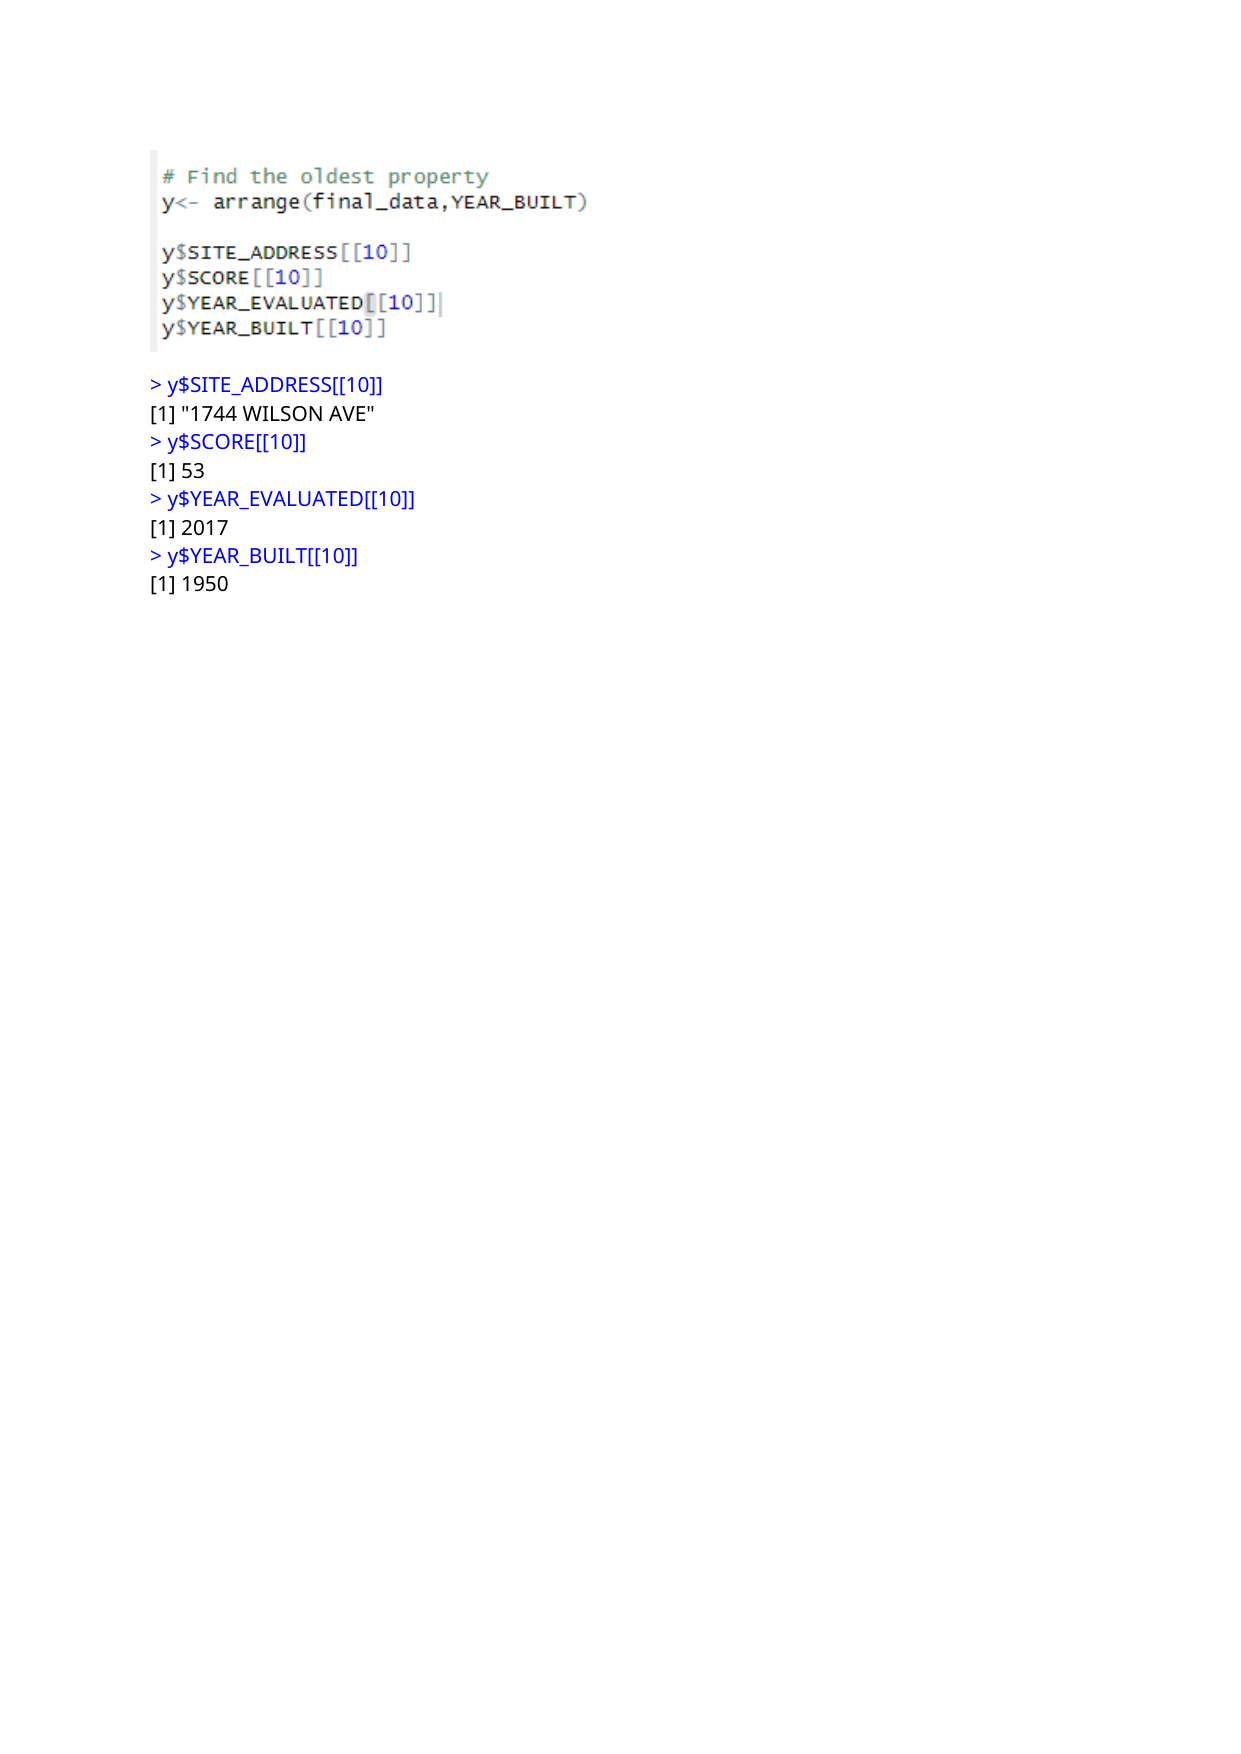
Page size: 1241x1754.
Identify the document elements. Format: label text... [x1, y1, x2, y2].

text [1] "1744 WILSON AVE" [150, 399, 1090, 427]
text [1] 53 [150, 456, 1090, 484]
text > y$YEAR_BUILT[[10]] [150, 541, 1090, 569]
text > y$SCORE[[10]] [150, 427, 1090, 456]
picture [150, 150, 658, 352]
text > y$SITE_ADDRESS[[10]] [150, 370, 1090, 399]
text [1] 2017 [150, 513, 1090, 541]
text > y$YEAR_EVALUATED[[10]] [150, 484, 1090, 513]
text [1] 1950 [150, 569, 1090, 598]
